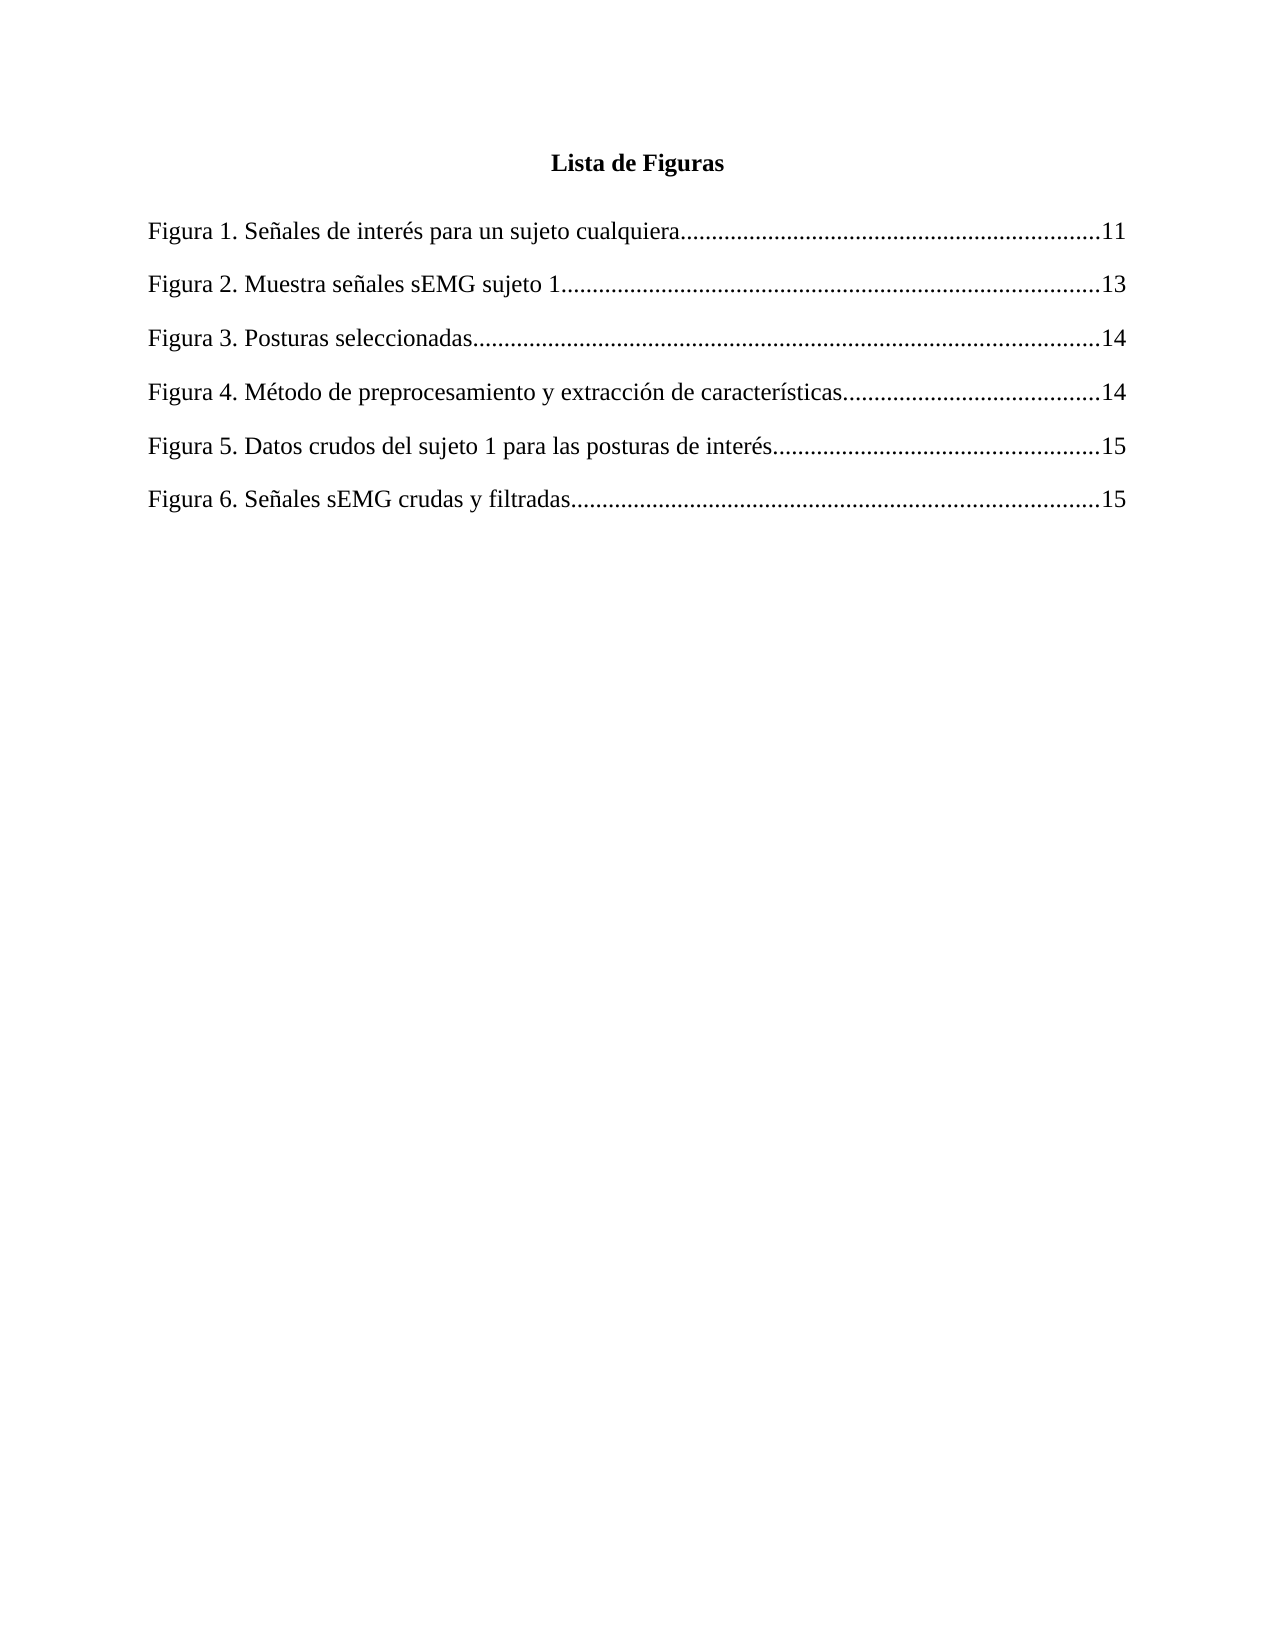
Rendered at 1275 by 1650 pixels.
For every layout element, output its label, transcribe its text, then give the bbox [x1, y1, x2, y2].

text Figura 2. Muestra señales sEMG sujeto 1 13 [148, 269, 1127, 298]
text Lista de Figuras [148, 148, 1127, 176]
text Figura 1. Señales de interés para un sujeto cualquiera. 11 [148, 216, 1127, 244]
text Figura 6. Señales sEMG crudas y filtradas 15 [148, 484, 1127, 513]
text Figura 4. Método de preprocesamiento y extracción de características. 14 [148, 377, 1127, 406]
text Figura 5. Datos crudos del sujeto 1 para las posturas de interés. 15 [148, 431, 1127, 459]
text Figura 3. Posturas seleccionadas 14 [148, 323, 1127, 352]
